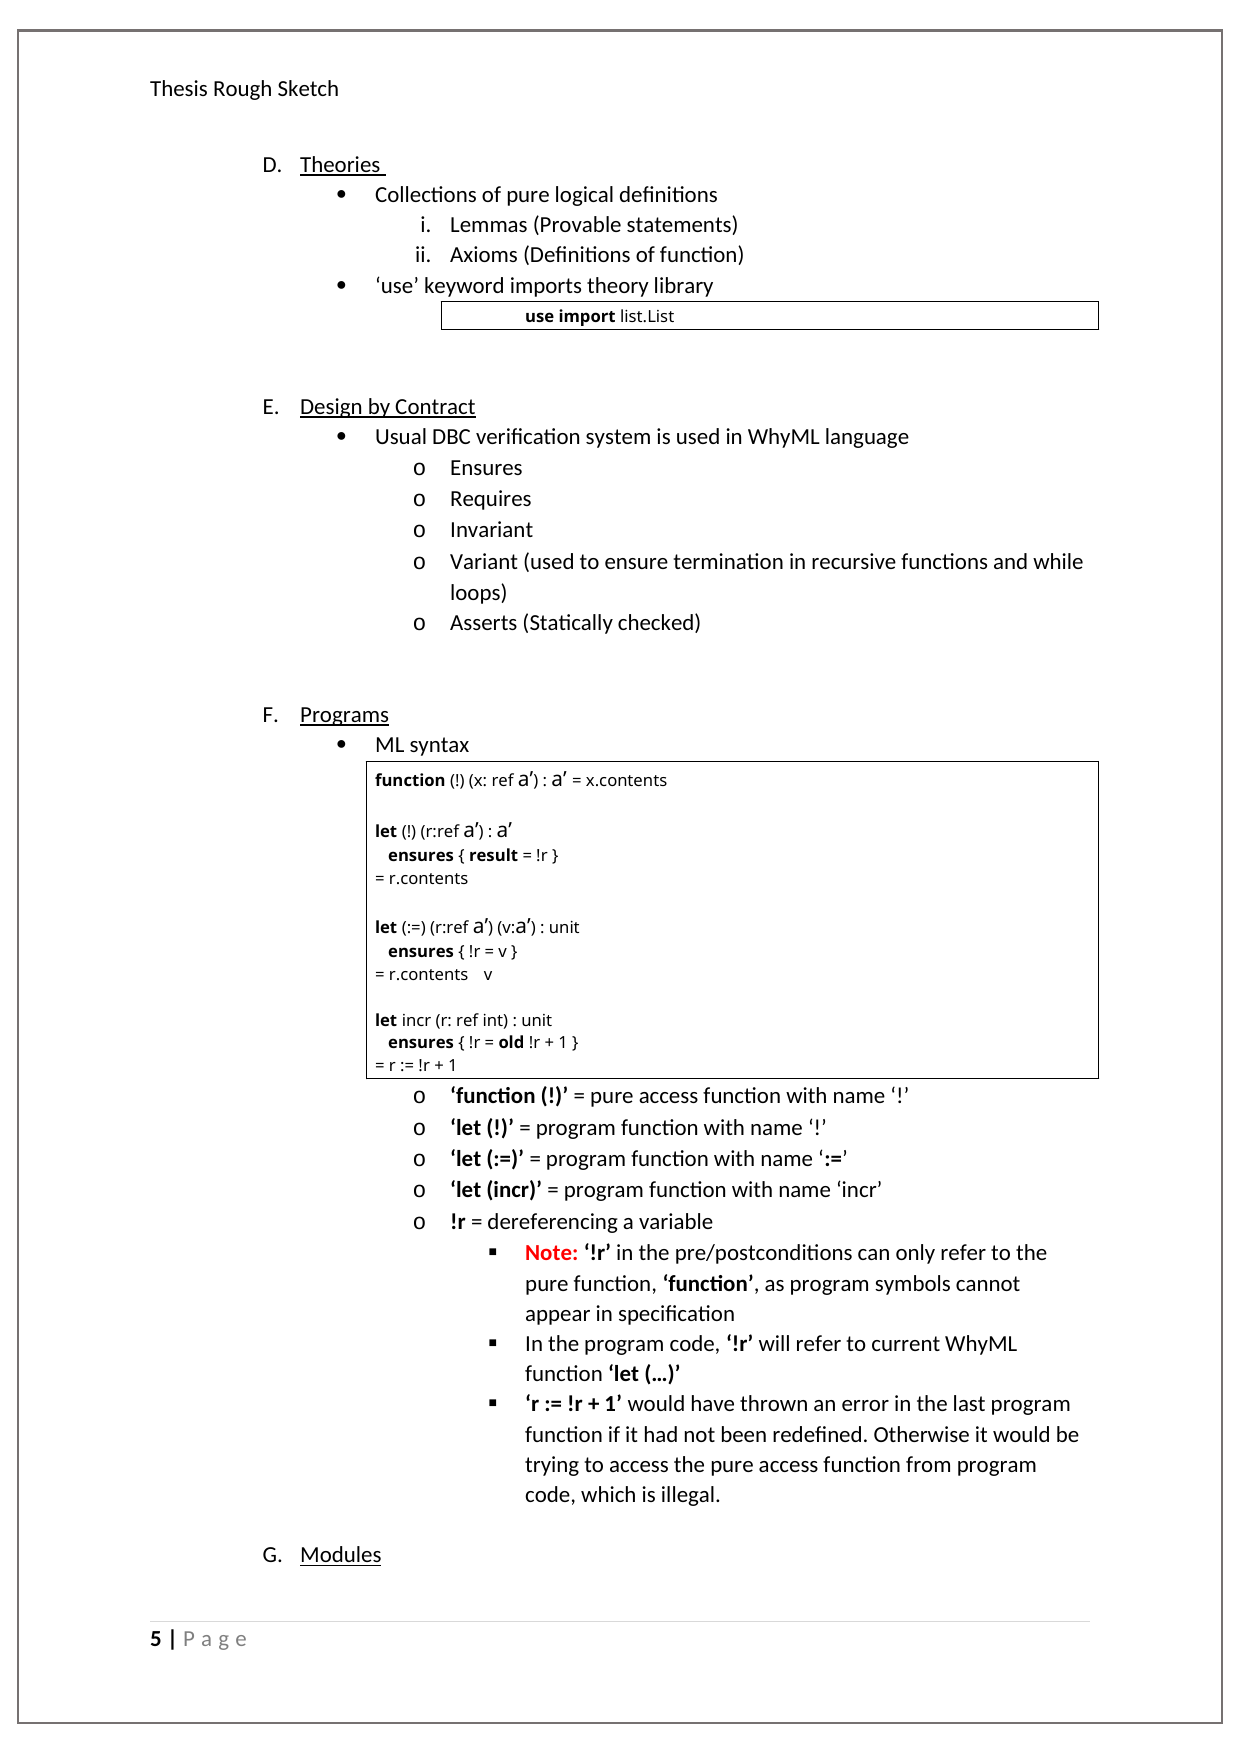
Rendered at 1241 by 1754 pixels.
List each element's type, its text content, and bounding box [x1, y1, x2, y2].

list let (!) (r:ref a’) : a’ [367, 812, 1098, 840]
list ML syntax [337, 731, 1090, 759]
list = r := !r + 1 [367, 1051, 1098, 1078]
list In the program code, ‘!r’ will refer to current WhyML function ‘let (…)’ [487, 1329, 1090, 1387]
list Programs [262, 700, 1090, 728]
list Requires [412, 484, 1090, 513]
list ‘let (incr)’ = program function with name ‘incr’ [412, 1176, 1090, 1205]
list ‘let (:=)’ = program function with name ‘:=’ [412, 1144, 1090, 1173]
list ‘function (!)’ = pure access function with name ‘!’ [412, 1081, 1090, 1110]
list Collections of pure logical definitions [337, 180, 1090, 208]
list Note: ‘!r’ in the pre/postconditions can only refer to the pure function, ‘function’, as program symbols cannot appear in specification [487, 1238, 1090, 1327]
list ‘use’ keyword imports theory library [337, 271, 1090, 299]
list Ensures [412, 453, 1090, 482]
list = r.contents v [367, 960, 1098, 986]
list ‘r := !r + 1’ would have thrown an error in the last program function if it had not been redefined. Otherwise it would be trying to access the pure access function from program code, which is illegal. [487, 1389, 1090, 1508]
list function (!) (x: ref a’) : a’ = x.contents [367, 762, 1098, 792]
list let (:=) (r:ref a’) (v:a’) : unit [367, 908, 1098, 937]
list Variant (used to ensure termination in recursive functions and while loops) [412, 547, 1090, 606]
list ensures { !r = old !r + 1 } [367, 1028, 1098, 1051]
list Theories [262, 150, 1090, 178]
list let incr (r: ref int) : unit [367, 1005, 1098, 1028]
list Axioms (Definitions of function) [431, 241, 1090, 269]
list Lemmas (Provable statements) [431, 210, 1090, 238]
list !r = dereferencing a variable [412, 1207, 1090, 1236]
list Invariant [412, 516, 1090, 545]
list use import list.List [442, 302, 1098, 329]
list Modules [262, 1541, 1090, 1569]
list ‘let (!)’ = program function with name ‘!’ [412, 1113, 1090, 1142]
list ensures { !r = v } [367, 937, 1098, 960]
list Usual DBC verification system is used in WhyML language [337, 422, 1090, 450]
list = r.contents [367, 863, 1098, 889]
list Asserts (Statically checked) [412, 608, 1090, 638]
list Design by Contract [262, 392, 1090, 420]
list ensures { result = !r } [367, 840, 1098, 863]
